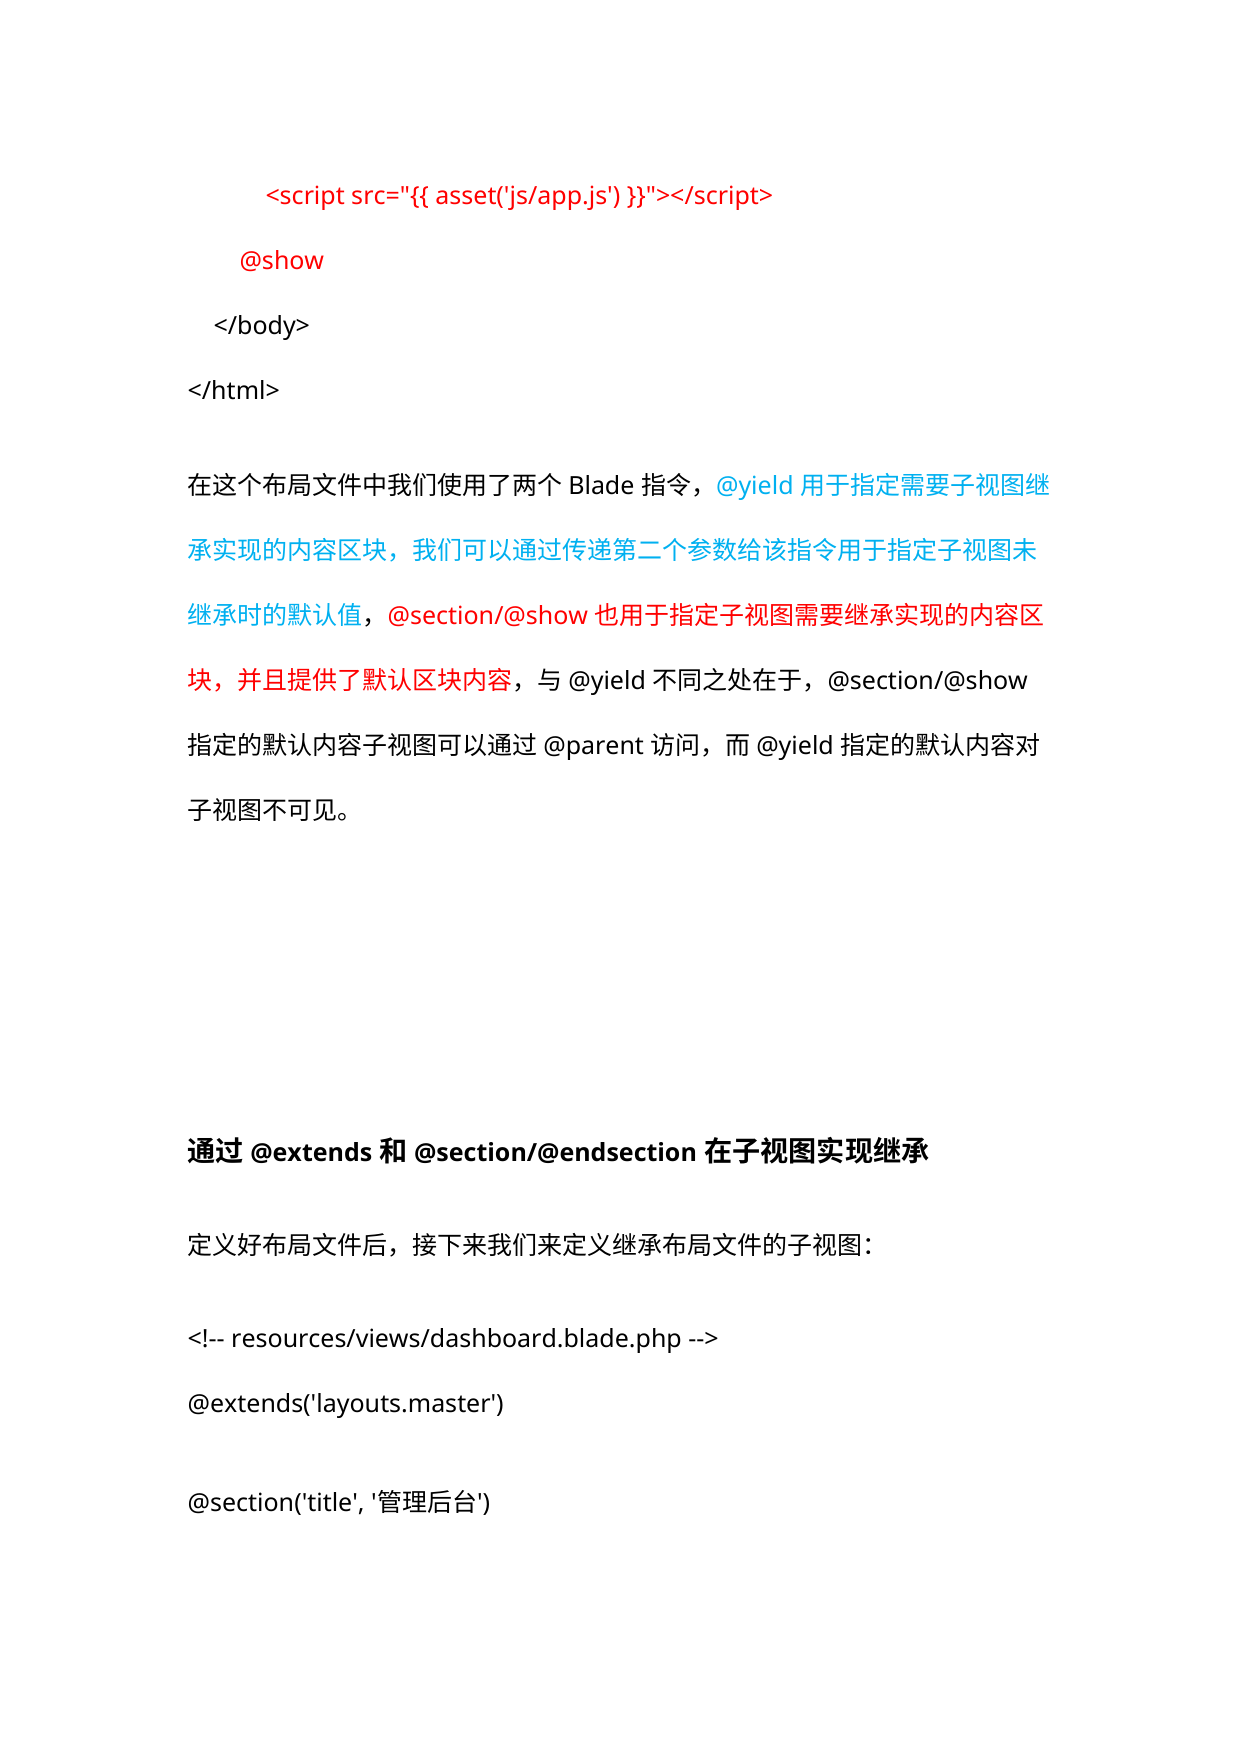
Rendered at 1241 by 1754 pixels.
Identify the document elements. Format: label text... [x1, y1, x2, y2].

text <!-- resources/views/dashboard.blade.php --> [187, 1305, 1053, 1370]
text 通过 @extends 和 @section/@endsection 在子视图实现继承 [187, 1117, 1053, 1182]
text @extends('layouts.master') [187, 1370, 1053, 1435]
text @show [187, 227, 1053, 292]
text 定义好布局文件后，接下来我们来定义继承布局文件的子视图： [187, 1211, 1053, 1276]
text </html> [187, 357, 1053, 422]
text </body> [187, 292, 1053, 357]
text <script src="{{ asset('js/app.js') }}"></script> [187, 162, 1053, 227]
text @section('title', '管理后台') [187, 1468, 1053, 1533]
text 在这个布局文件中我们使用了两个 Blade 指令，@yield 用于指定需要子视图继承实现的内容区块，我们可以通过传递第二个参数给该指令用于指定子视图未继承时的默认值，@section/@show 也用于指定子视图需要继承实现的内容区块，并且提供了默认区块内容，与 @yield 不同之处在于，@section/@show 指定的默认内容子视图可以通过 @parent 访问，而 @yield 指定的默认内容对子视图不可见。 [187, 451, 1053, 841]
